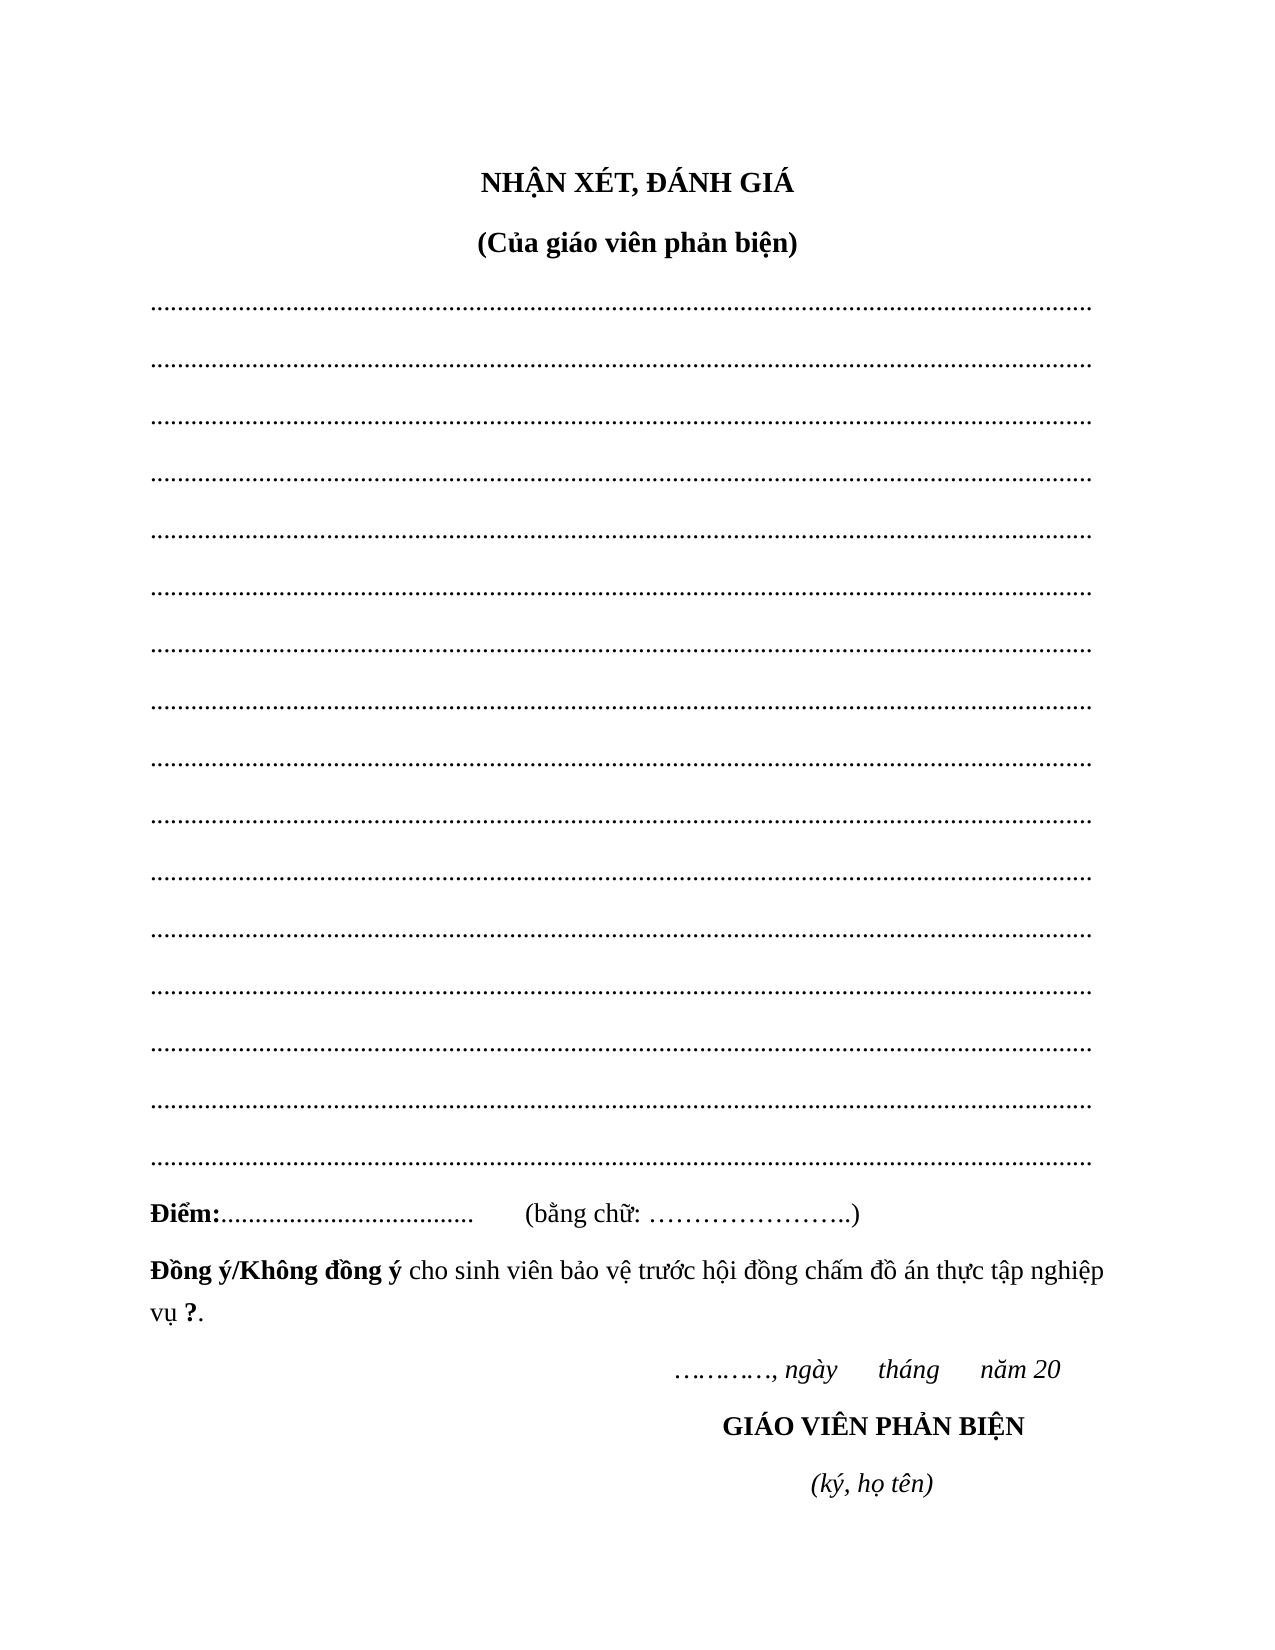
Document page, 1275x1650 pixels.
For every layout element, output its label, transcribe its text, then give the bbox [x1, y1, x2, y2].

text (Của giáo viên phản biện) [150, 225, 1125, 259]
text GIÁO VIÊN PHẢN BIỆN [600, 1410, 1125, 1441]
text (ký, họ tên) [675, 1467, 1125, 1498]
text Điểm: (bằng chữ: …………………..) [150, 1197, 1125, 1228]
text Đồng ý/Không đồng ý cho sinh viên bảo vệ trước hội đồng chấm đồ án thực tập nghiệp vụ ?. [150, 1254, 1125, 1327]
text …………, ngày tháng năm 20 [150, 1353, 1125, 1384]
text NHẬN XÉT, ĐÁNH GIÁ [150, 165, 1125, 198]
